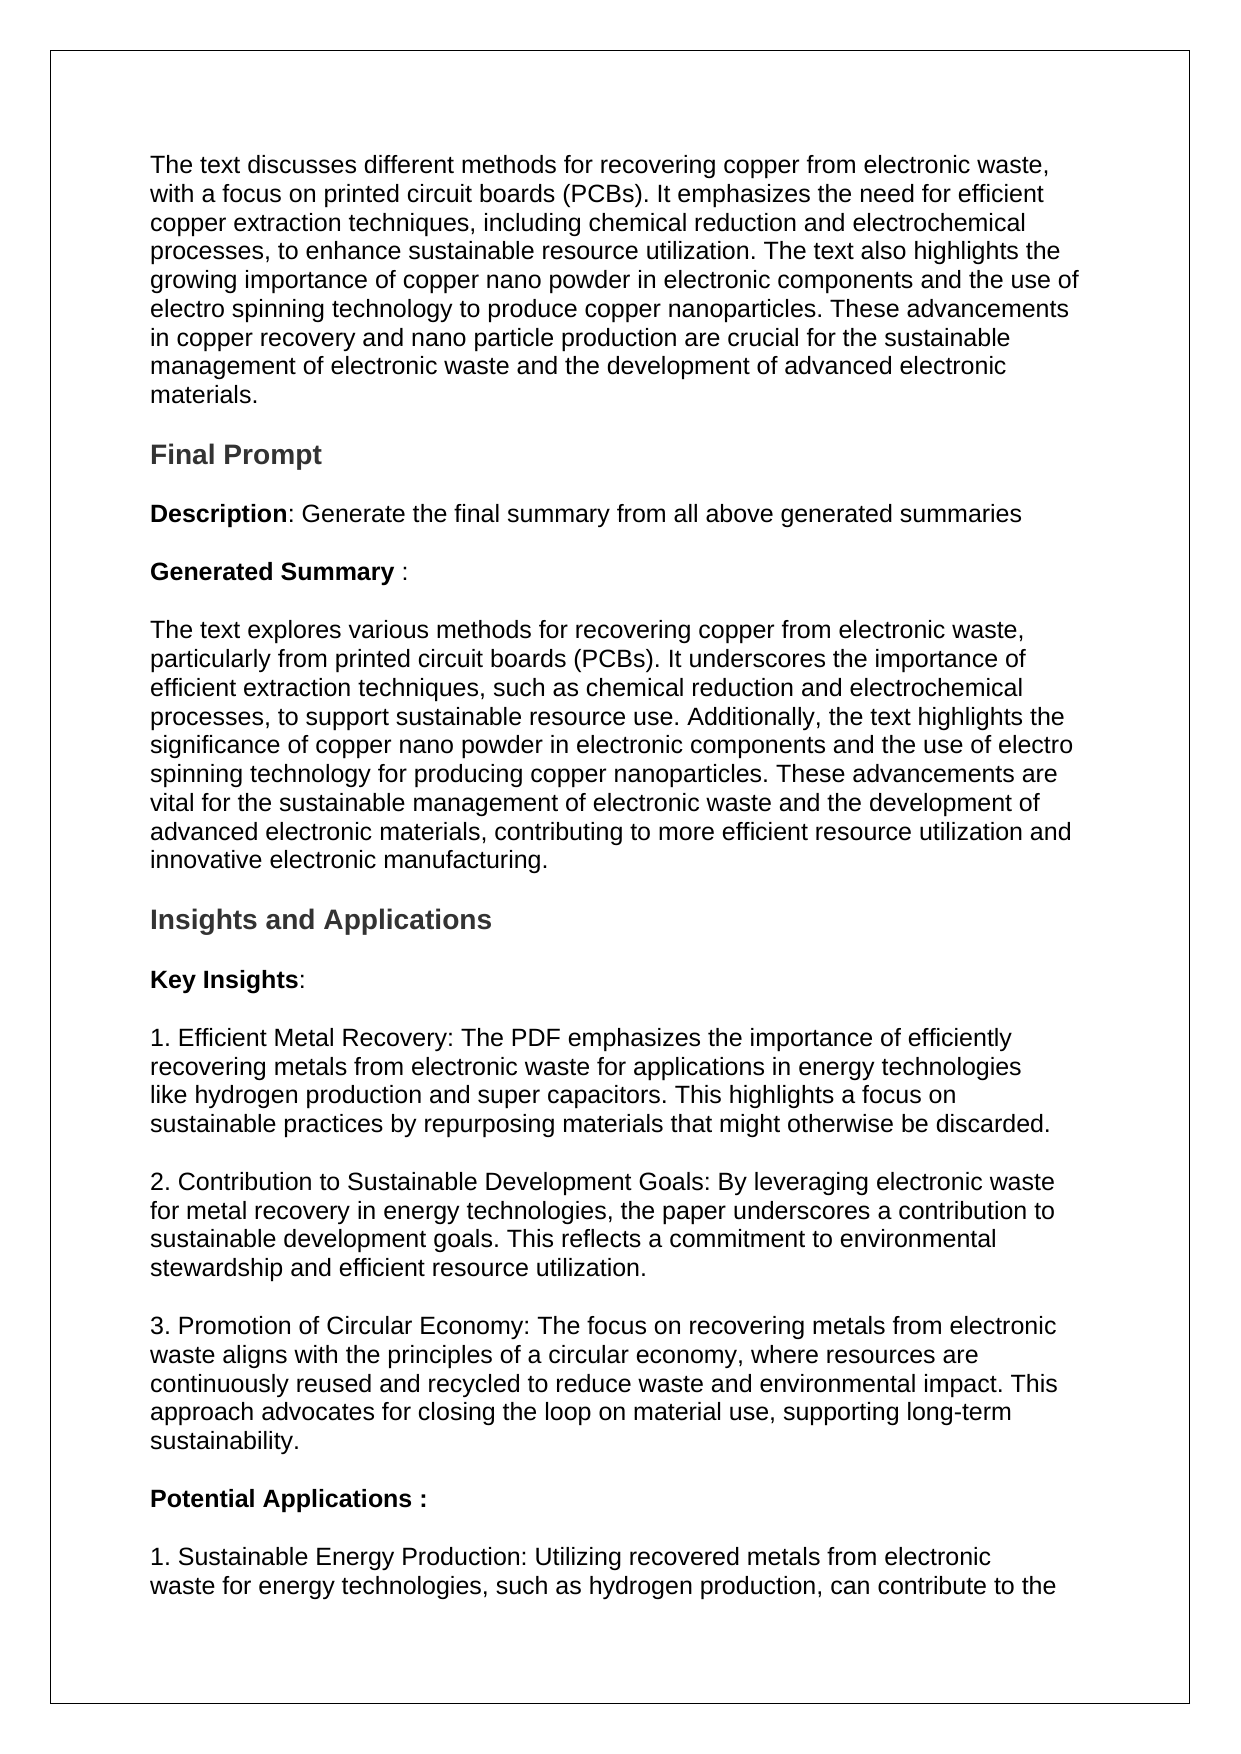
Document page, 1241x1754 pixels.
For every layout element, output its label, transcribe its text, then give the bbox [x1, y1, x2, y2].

text 2. Contribution to Sustainable Development Goals: By leveraging electronic waste for metal recovery in energy technologies, the paper underscores a contribution to sustainable development goals. This reflects a commitment to environmental stewardship and efficient resource utilization. [150, 1167, 1059, 1282]
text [150, 1542, 1059, 1599]
text Potential Applications : [150, 1484, 1090, 1513]
text 3. Promotion of Circular Economy: The focus on recovering metals from electronic waste aligns with the principles of a circular economy, where resources are continuously reused and recycled to reduce waste and environmental impact. This approach advocates for closing the loop on material use, supporting long-term sustainability. [150, 1311, 1090, 1455]
text Description: Generate the final summary from all above generated summaries [150, 499, 1090, 528]
text Key Insights: [150, 965, 1090, 993]
text The text discusses different methods for recovering copper from electronic waste, with a focus on printed circuit boards (PCBs). It emphasizes the need for efficient copper extraction techniques, including chemical reduction and electrochemical processes, to enhance sustainable resource utilization. The text also highlights the growing importance of copper nano powder in electronic components and the use of electro spinning technology to produce copper nanoparticles. These advancements in copper recovery and nano particle production are crucial for the sustainable management of electronic waste and the development of advanced electronic materials. [150, 150, 1090, 409]
text 1. Efficient Metal Recovery: The PDF emphasizes the importance of efficiently recovering metals from electronic waste for applications in energy technologies like hydrogen production and super capacitors. This highlights a focus on sustainable practices by repurposing materials that might otherwise be discarded. [150, 1023, 1059, 1138]
text The text explores various methods for recovering copper from electronic waste, particularly from printed circuit boards (PCBs). It underscores the importance of efficient extraction techniques, such as chemical reduction and electrochemical processes, to support sustainable resource use. Additionally, the text highlights the significance of copper nano powder in electronic components and the use of electro spinning technology for producing copper nanoparticles. These advancements are vital for the sustainable management of electronic waste and the development of advanced electronic materials, contributing to more efficient resource utilization and innovative electronic manufacturing. [150, 615, 1090, 874]
subtitle Insights and Applications [150, 903, 1090, 936]
text Generated Summary : [150, 557, 1090, 586]
subtitle Final Prompt [150, 438, 1090, 470]
